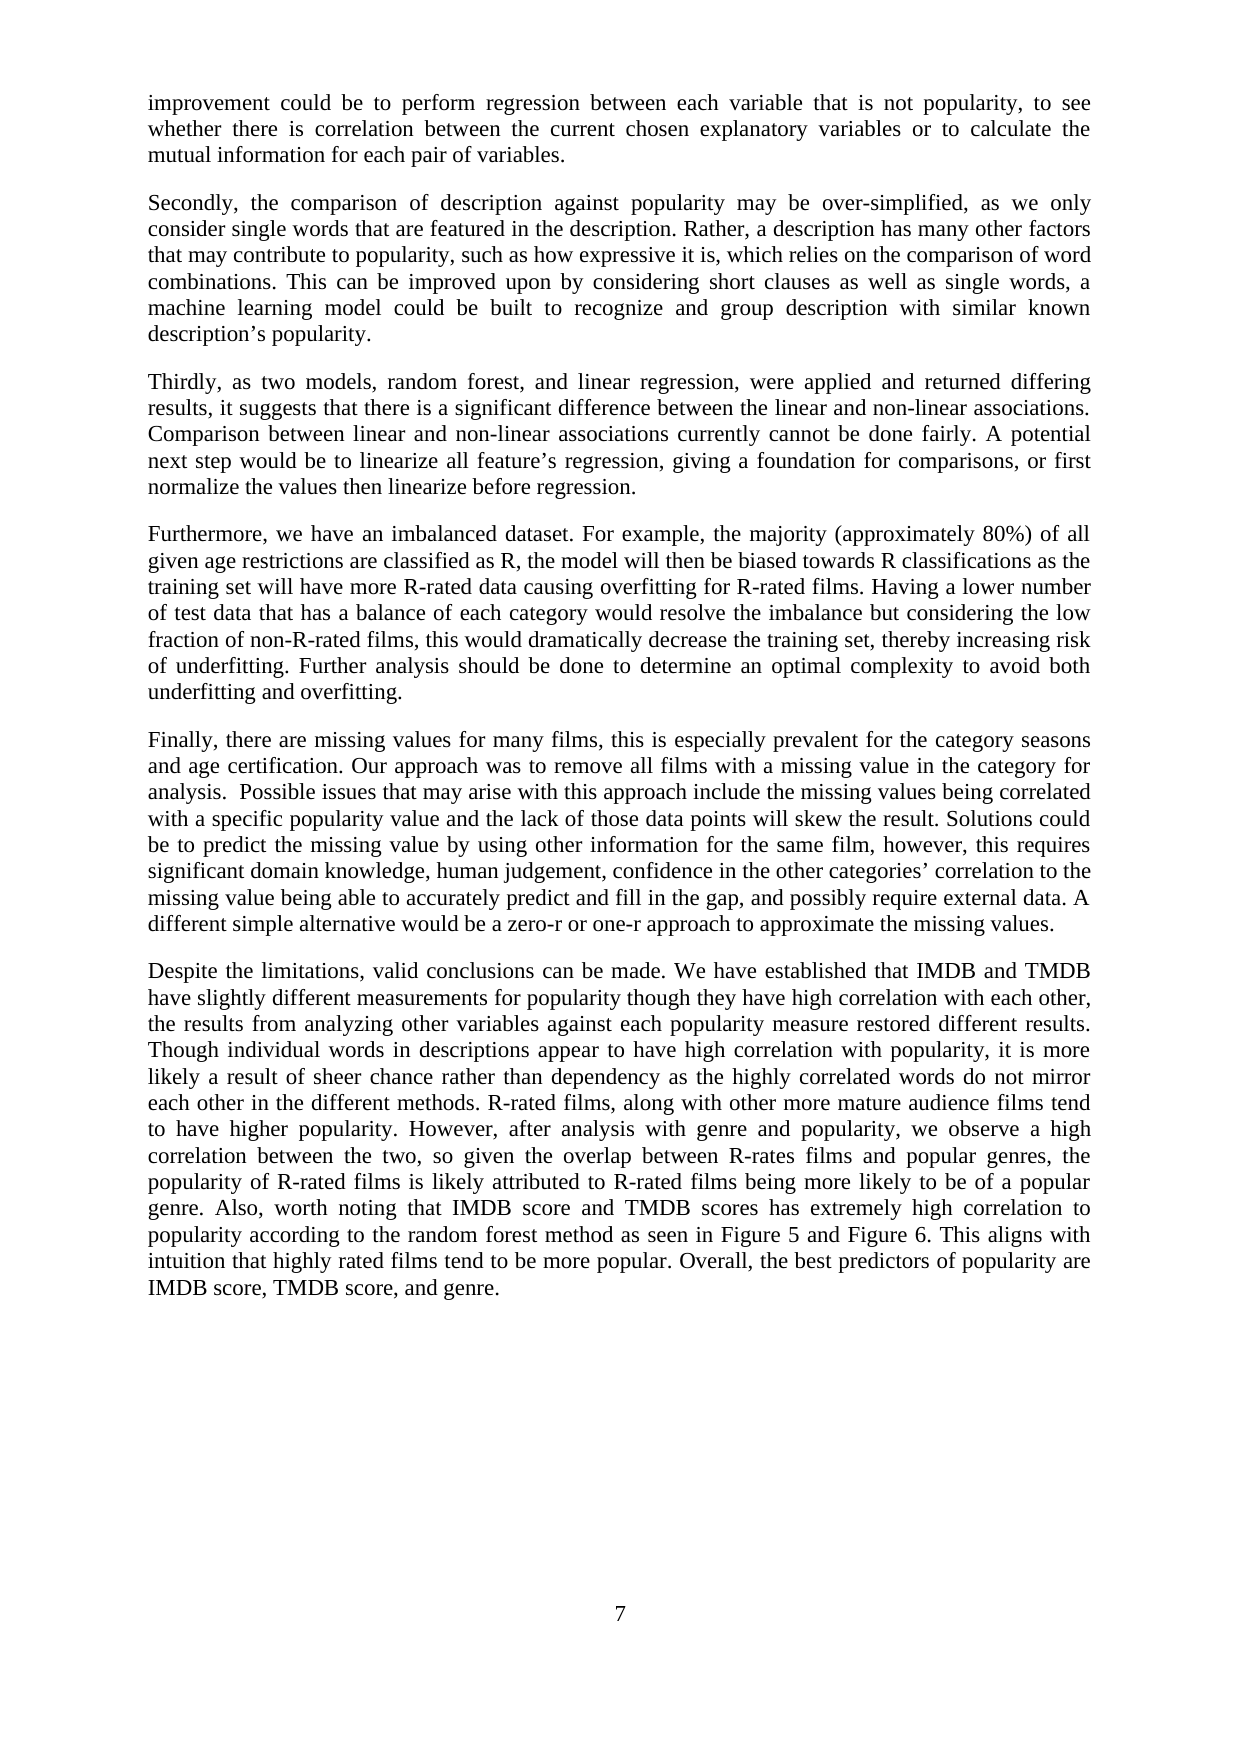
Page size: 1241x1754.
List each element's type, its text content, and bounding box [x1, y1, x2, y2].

text Secondly, the comparison of description against popularity may be over-simplified, as we only consider single words that are featured in the description. Rather, a description has many other factors that may contribute to popularity, such as how expressive it is, which relies on the comparison of word combinations. This can be improved upon by considering short clauses as well as single words, a machine learning model could be built to recognize and group description with similar known description’s popularity. [148, 189, 1092, 347]
text Furthermore, we have an imbalanced dataset. For example, the majority (approximately 80%) of all given age restrictions are classified as R, the model will then be biased towards R classifications as the training set will have more R-rated data causing overfitting for R-rated films. Having a lower number of test data that has a balance of each category would resolve the imbalance but considering the low fraction of non-R-rated films, this would dramatically decrease the training set, thereby increasing risk of underfitting. Further analysis should be done to determine an optimal complexity to avoid both underfitting and overfitting. [148, 520, 1092, 705]
text Finally, there are missing values for many films, this is especially prevalent for the category seasons and age certification. Our approach was to remove all films with a missing value in the category for analysis. Possible issues that may arise with this approach include the missing values being correlated with a specific popularity value and the lack of those data points will skew the result. Solutions could be to predict the missing value by using other information for the same film, however, this requires significant domain knowledge, human judgement, confidence in the other categories’ correlation to the missing value being able to accurately predict and fill in the gap, and possibly require external data. A different simple alternative would be a zero-r or one-r approach to approximate the missing values. [148, 726, 1092, 936]
text Thirdly, as two models, random forest, and linear regression, were applied and returned differing results, it suggests that there is a significant difference between the linear and non-linear associations. Comparison between linear and non-linear associations currently cannot be done fairly. A potential next step would be to linearize all feature’s regression, giving a foundation for comparisons, or first normalize the values then linearize before regression. [148, 368, 1092, 499]
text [148, 89, 1092, 168]
text Despite the limitations, valid conclusions can be made. We have established that IMDB and TMDB have slightly different measurements for popularity though they have high correlation with each other, the results from analyzing other variables against each popularity measure restored different results. Though individual words in descriptions appear to have high correlation with popularity, it is more likely a result of sheer chance rather than dependency as the highly correlated words do not mirror each other in the different methods. R-rated films, along with other more mature audience films tend to have higher popularity. However, after analysis with genre and popularity, we observe a high correlation between the two, so given the overlap between R-rates films and popular genres, the popularity of R-rated films is likely attributed to R-rated films being more likely to be of a popular genre. Also, worth noting that IMDB score and TMDB scores has extremely high correlation to popularity according to the random forest method as seen in Figure 5 and Figure 6. This aligns with intuition that highly rated films tend to be more popular. Overall, the best predictors of popularity are IMDB score, TMDB score, and genre. oH [148, 957, 1092, 1300]
